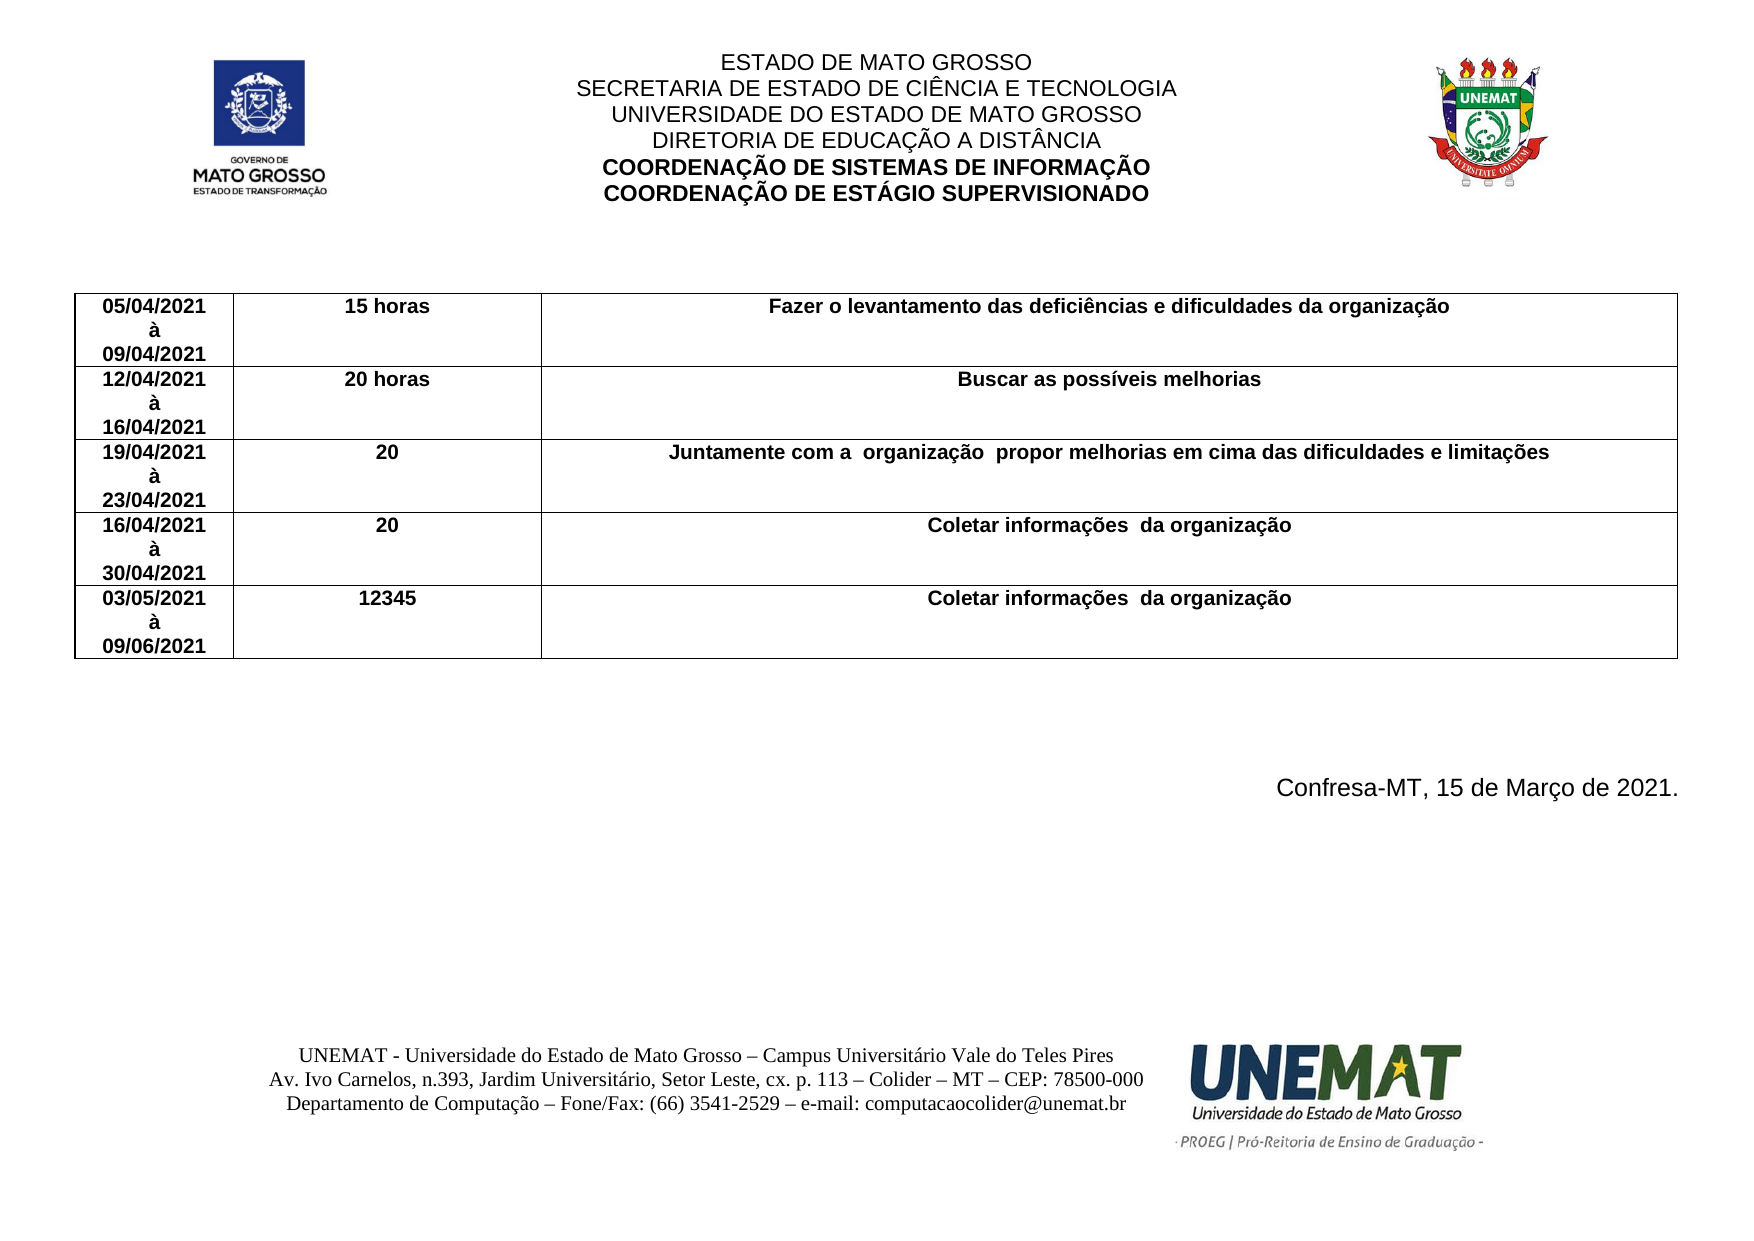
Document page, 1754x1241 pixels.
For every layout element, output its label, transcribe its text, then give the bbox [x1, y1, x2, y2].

table_cell Juntamente com a organização propor melhorias em cima das dificuldades e limitações [542, 440, 1677, 512]
table_cell 20 [234, 440, 541, 512]
picture [1175, 1025, 1490, 1163]
text Confresa-MT, 15 de Março de 2021. [75, 773, 1679, 802]
table_cell 12/04/2021 à 16/04/2021 [76, 367, 233, 439]
table_cell 19/04/2021 à 23/04/2021 [76, 440, 233, 512]
table_cell 05/04/2021 à 09/04/2021 [76, 294, 233, 366]
table_cell 20 [234, 513, 541, 584]
table_cell 20 horas [234, 367, 541, 439]
table_cell 03/05/2021 à 09/06/2021 [76, 586, 233, 657]
picture [1426, 48, 1553, 199]
picture [186, 56, 337, 207]
table_cell Coletar informações da organização [542, 586, 1677, 657]
table_cell 12345 [234, 586, 541, 657]
table_cell Coletar informações da organização [542, 513, 1677, 584]
table_cell 16/04/2021 à 30/04/2021 [76, 513, 233, 584]
table_cell 15 horas [234, 294, 541, 366]
table_cell Fazer o levantamento das deficiências e dificuldades da organização [542, 294, 1677, 366]
table_cell Buscar as possíveis melhorias [542, 367, 1677, 439]
